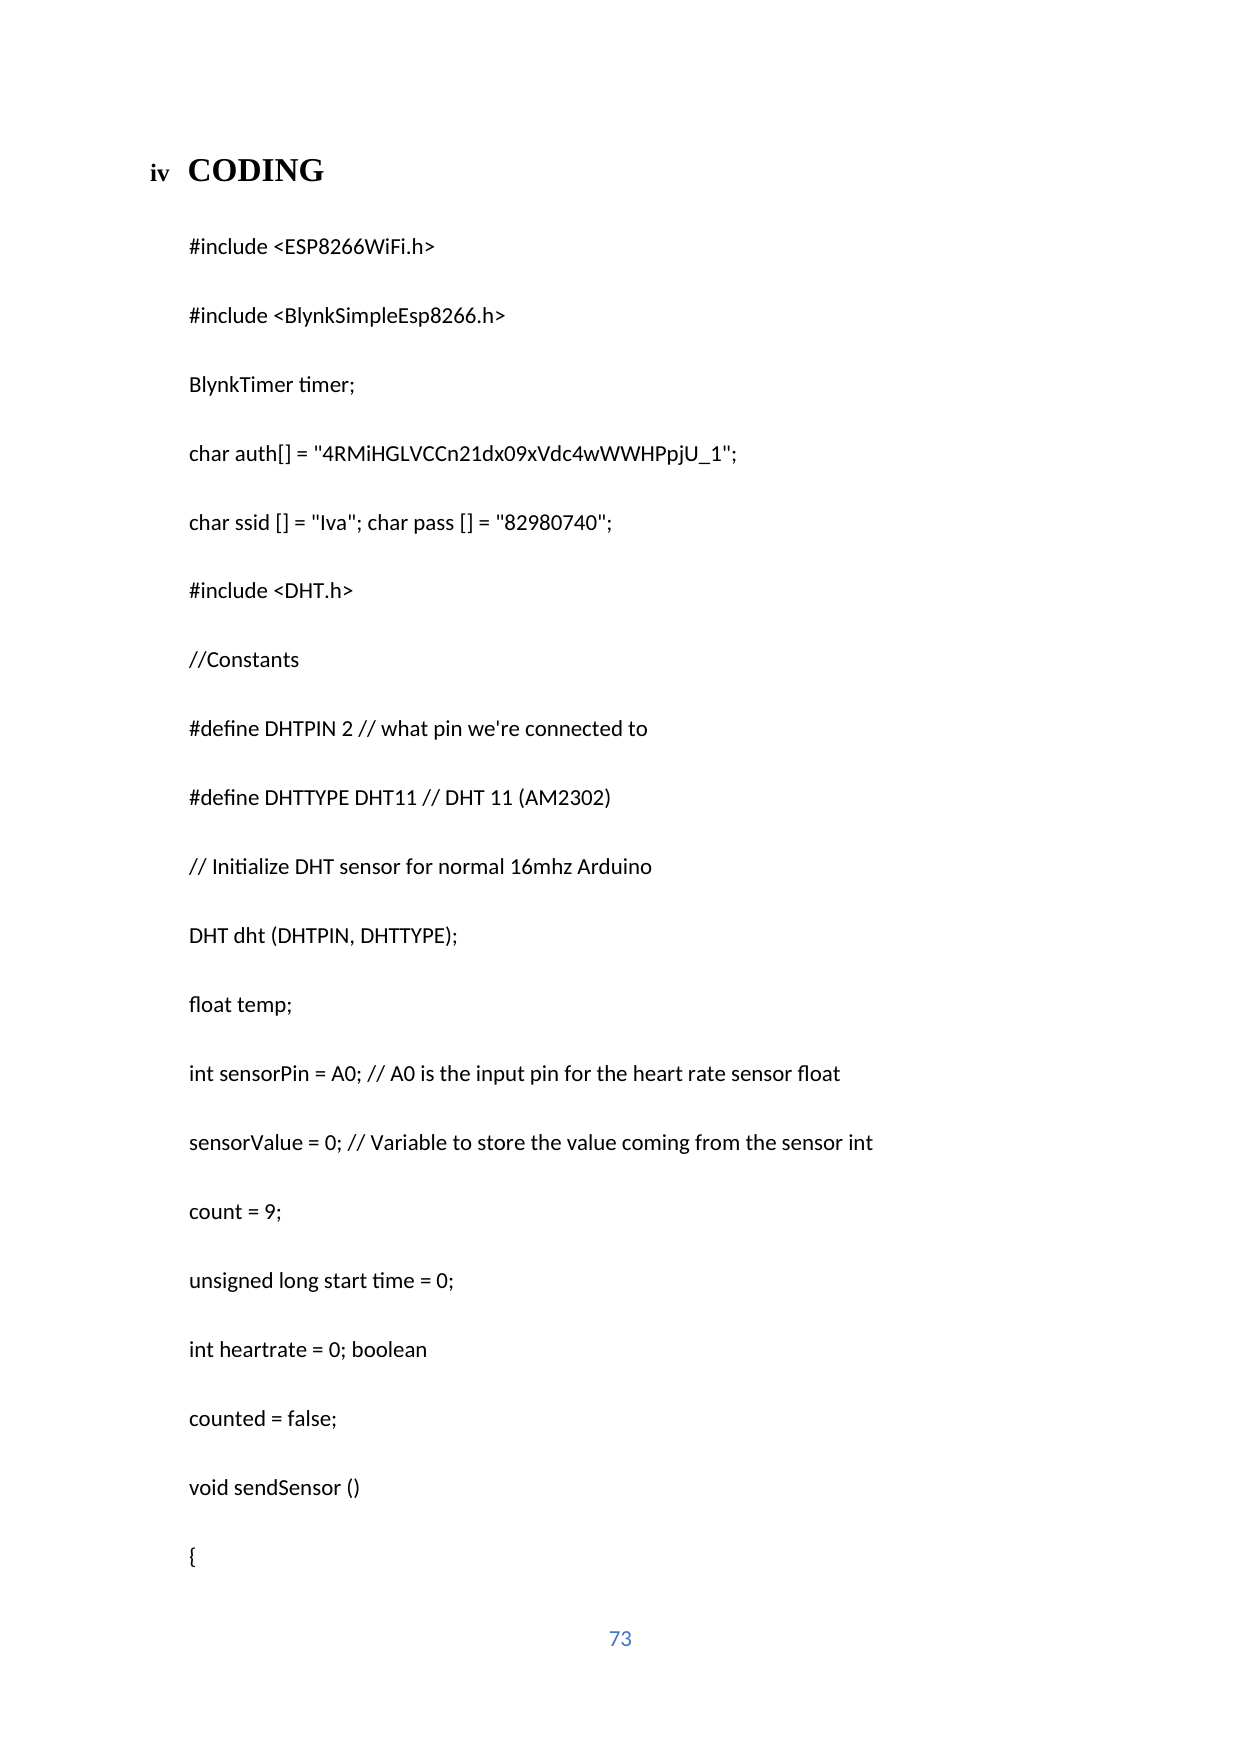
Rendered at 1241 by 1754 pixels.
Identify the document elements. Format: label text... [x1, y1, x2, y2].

text { [189, 1542, 1090, 1570]
list CODING [150, 150, 1089, 188]
text #define DHTTYPE DHT11 // DHT 11 (AM2302) [189, 783, 1090, 811]
text #include <BlynkSimpleEsp8266.h> [189, 301, 1090, 329]
text int heartrate = 0; boolean [189, 1335, 1090, 1363]
text BlynkTimer timer; [189, 370, 1090, 398]
text int sensorPin = A0; // A0 is the input pin for the heart rate sensor float [189, 1059, 1090, 1087]
text unsigned long start time = 0; [189, 1266, 1090, 1294]
text counted = false; [189, 1404, 1090, 1432]
text DHT dht (DHTPIN, DHTTYPE); [189, 921, 1090, 949]
text sensorValue = 0; // Variable to store the value coming from the sensor int [189, 1128, 1090, 1156]
text float temp; [189, 990, 1090, 1018]
text char auth[] = "4RMiHGLVCCn21dx09xVdc4wWWHPpjU_1"; [189, 439, 1090, 467]
text #include <ESP8266WiFi.h> [189, 232, 1090, 260]
text count = 9; [189, 1197, 1090, 1225]
text #include <DHT.h> [189, 577, 1090, 604]
text #define DHTPIN 2 // what pin we're connected to [189, 714, 1090, 742]
text char ssid [] = "Iva"; char pass [] = "82980740"; [189, 508, 1090, 536]
text //Constants [189, 646, 1090, 673]
text // Initialize DHT sensor for normal 16mhz Arduino [189, 852, 1090, 880]
text void sendSensor () [189, 1473, 1090, 1501]
